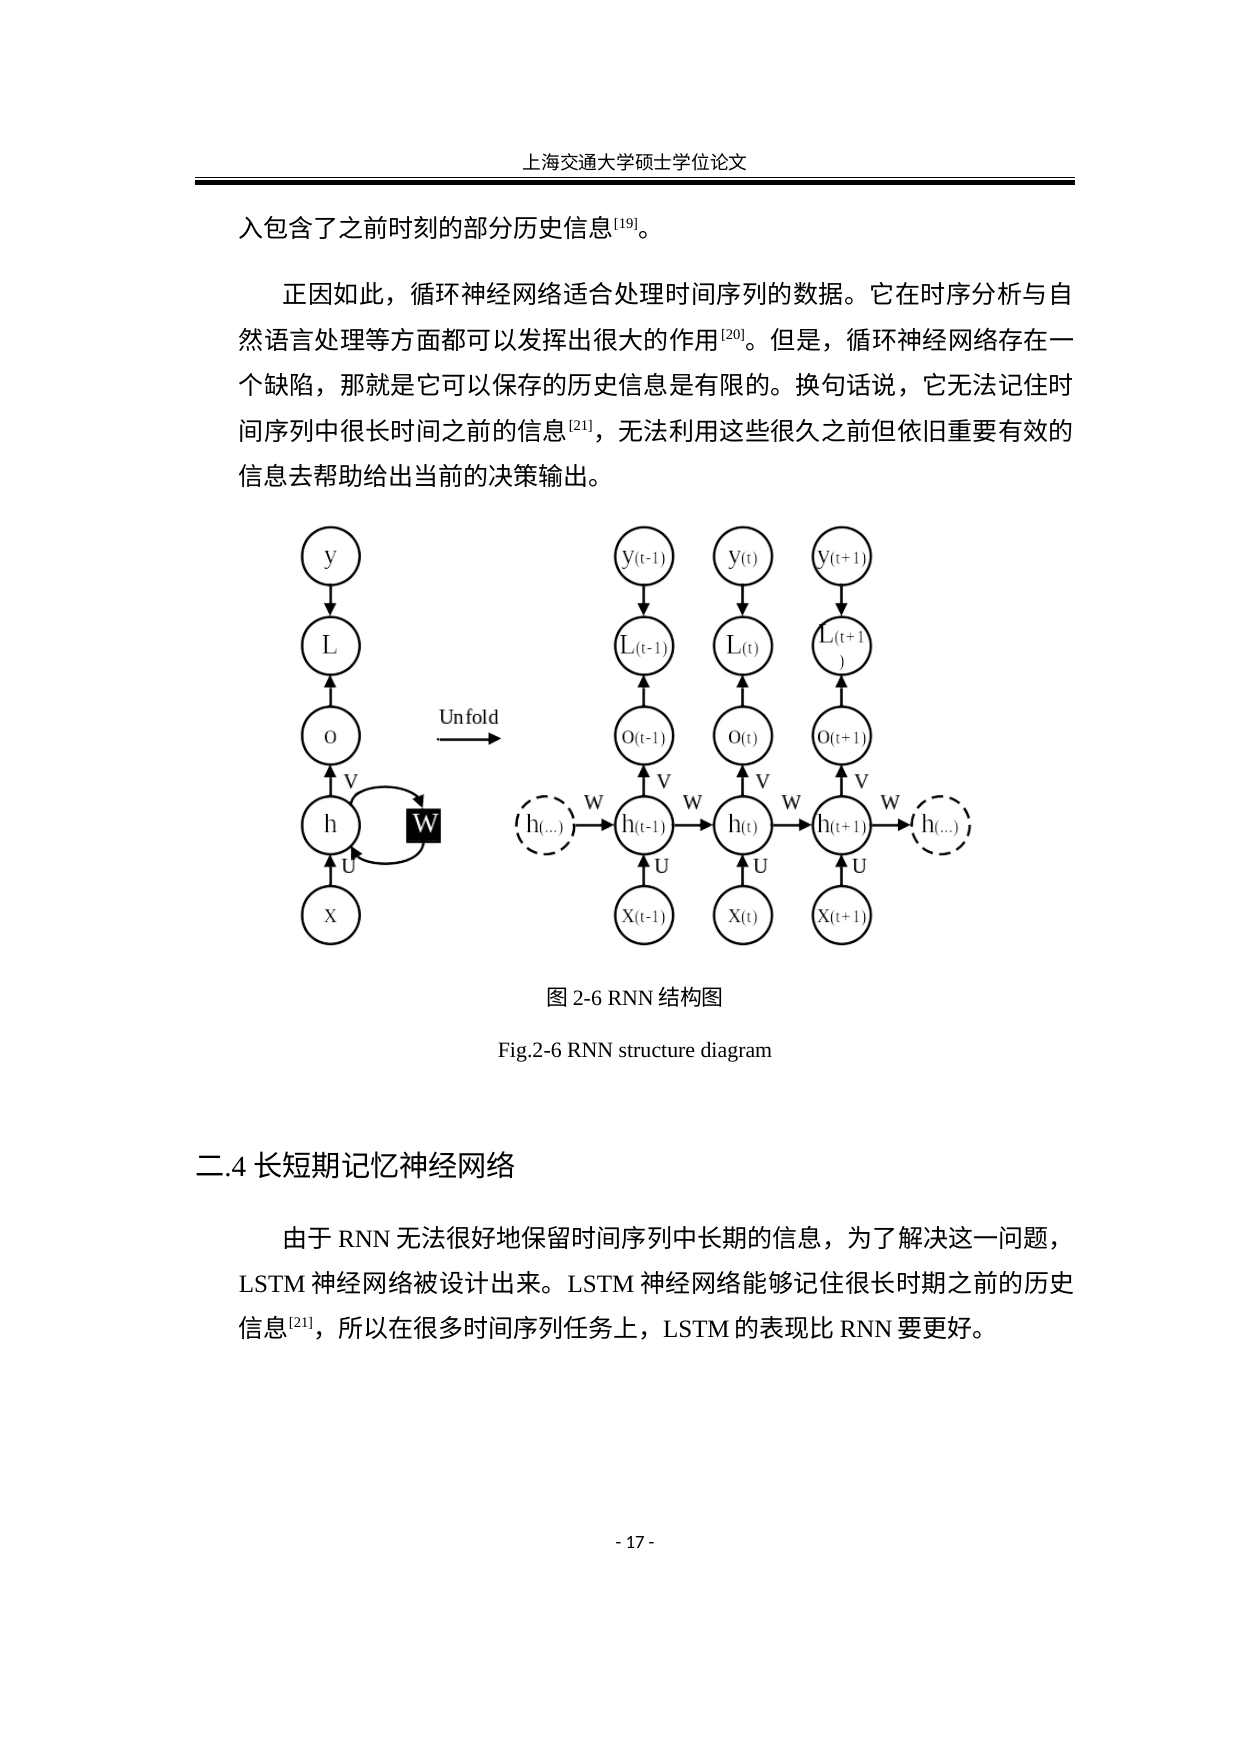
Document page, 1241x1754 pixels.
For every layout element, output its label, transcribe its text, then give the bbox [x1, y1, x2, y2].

text Fig.2-6 RNN structure diagram [195, 1037, 1075, 1062]
text 图2-6 RNN结构图 [195, 979, 1075, 1011]
subtitle 长短期记忆神经网络 [195, 1142, 1075, 1185]
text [239, 209, 1075, 245]
text 由于RNN无法很好地保留时间序列中长期的信息，为了解决这一问题， LSTM神经网络被设计出来。LSTM神经网络能够记住很长时期之前的历史信息[21]，所以在很多时间序列任务上，LSTM的表现比RNN要更好。 [239, 1218, 1075, 1345]
text 正因如此，循环神经网络适合处理时间序列的数据。它在时序分析与自然语言处理等方面都可以发挥出很大的作用[20]。但是，循环神经网络存在一个缺陷，那就是它可以保存的历史信息是有限的。换句话说，它无法记住时间序列中很长时间之前的信息[21]，无法利用这些很久之前但依旧重要有效的信息去帮助给出当前的决策输出。 [239, 275, 1075, 492]
